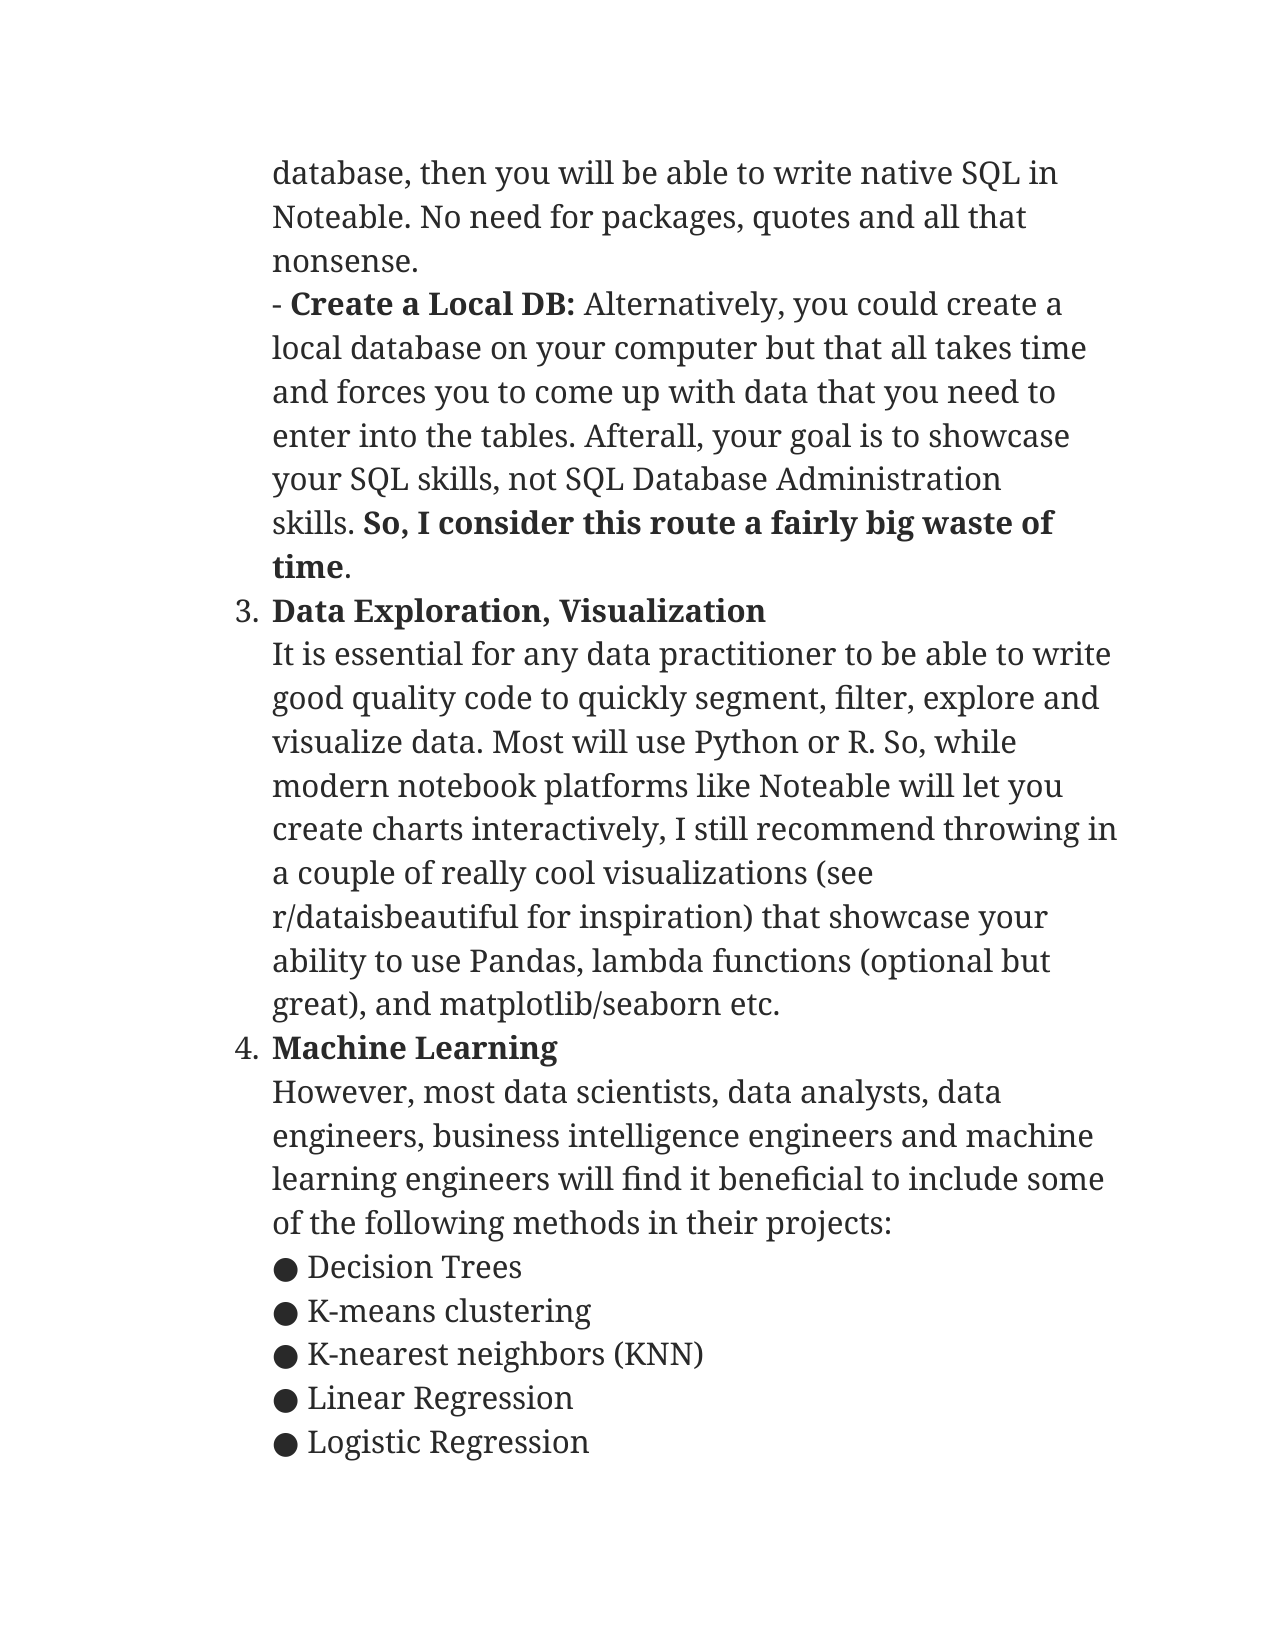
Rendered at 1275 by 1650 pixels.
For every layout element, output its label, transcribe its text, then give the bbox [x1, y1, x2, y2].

list Data Exploration, Visualization It is essential for any data practitioner to be able to write good quality code to quickly segment, filter, explore and visualize data. Most will use Python or R. So, while modern notebook platforms like Noteable will let you create charts interactively, I still recommend throwing in a couple of really cool visualizations (see r/dataisbeautiful for inspiration) that showcase your ability to use Pandas, lambda functions (optional but great), and matplotlib/seaborn etc. [234, 587, 1125, 1025]
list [234, 150, 1125, 587]
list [234, 1025, 1125, 1462]
